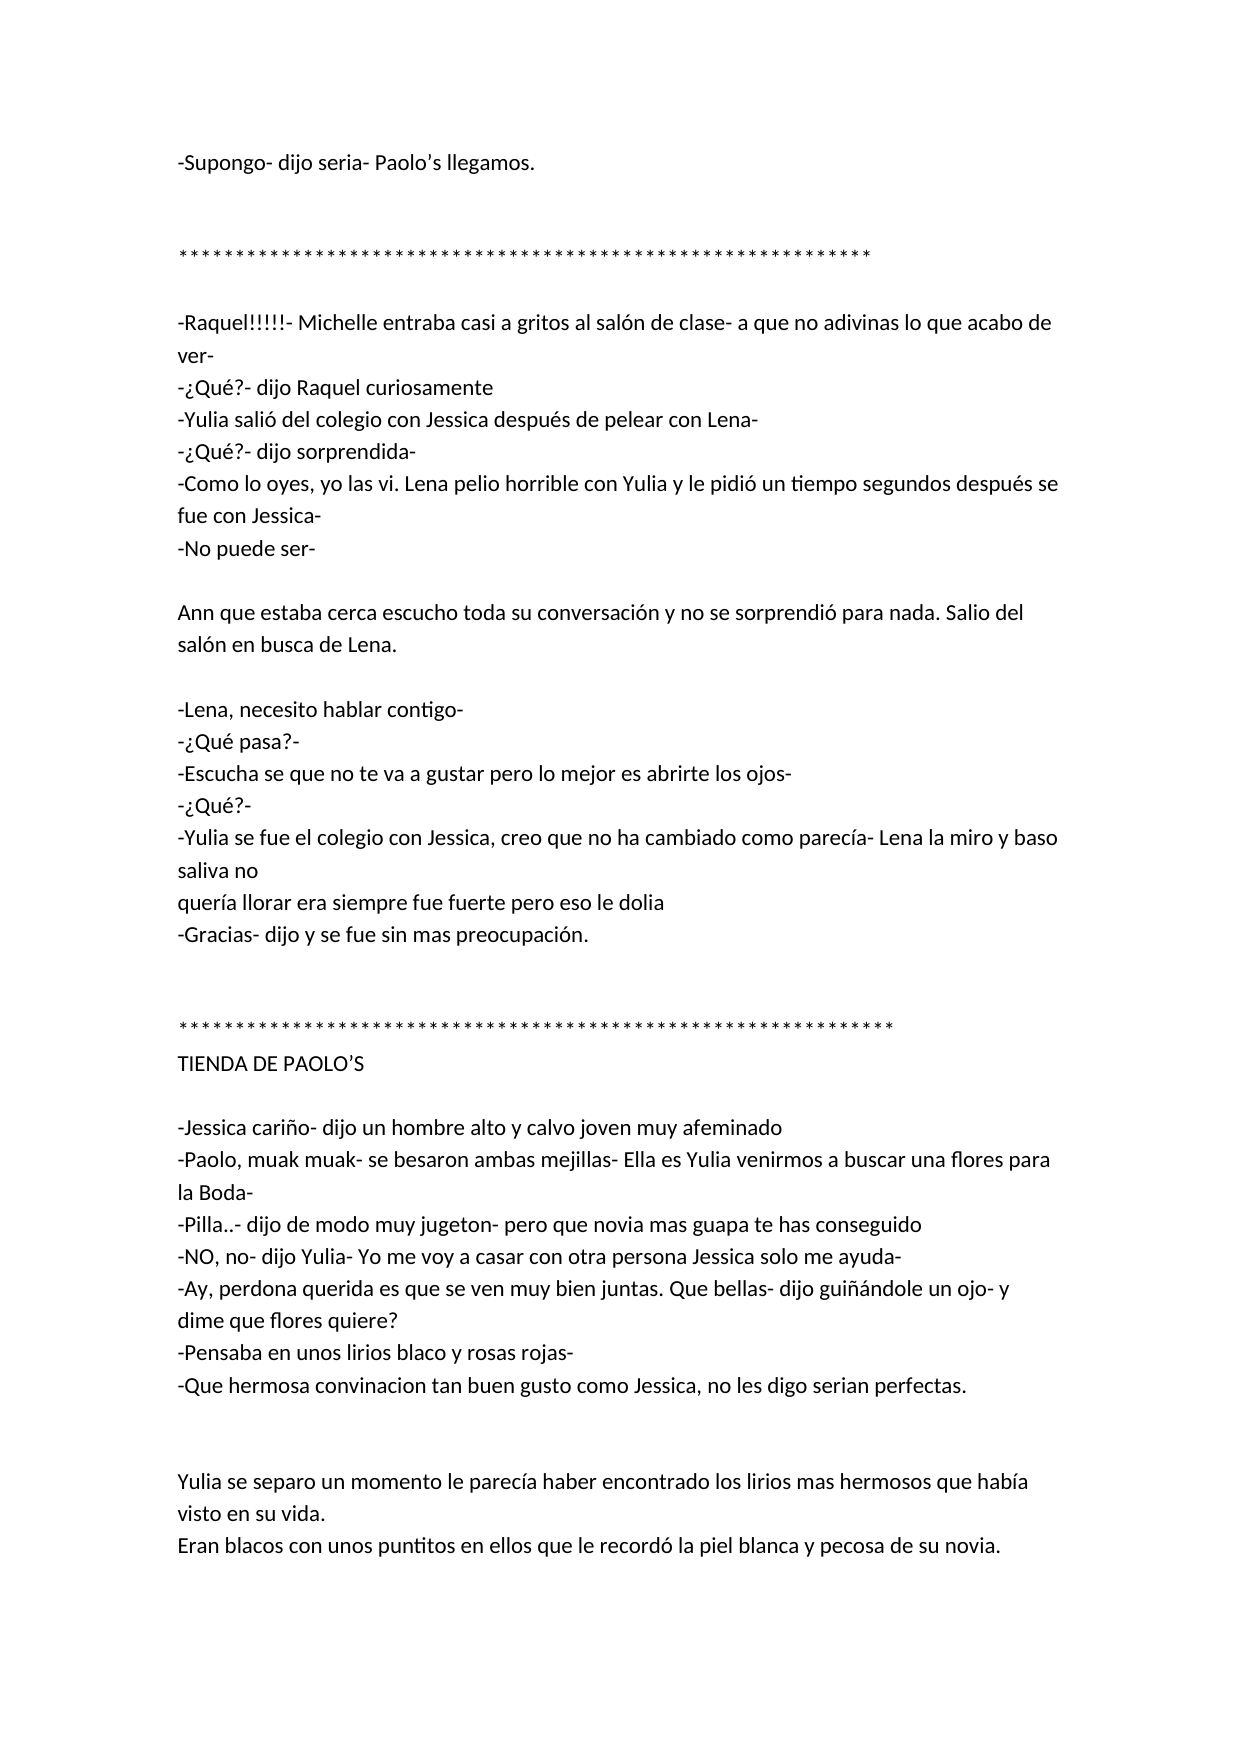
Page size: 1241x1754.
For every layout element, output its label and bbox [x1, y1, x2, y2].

text [177, 148, 1063, 1592]
